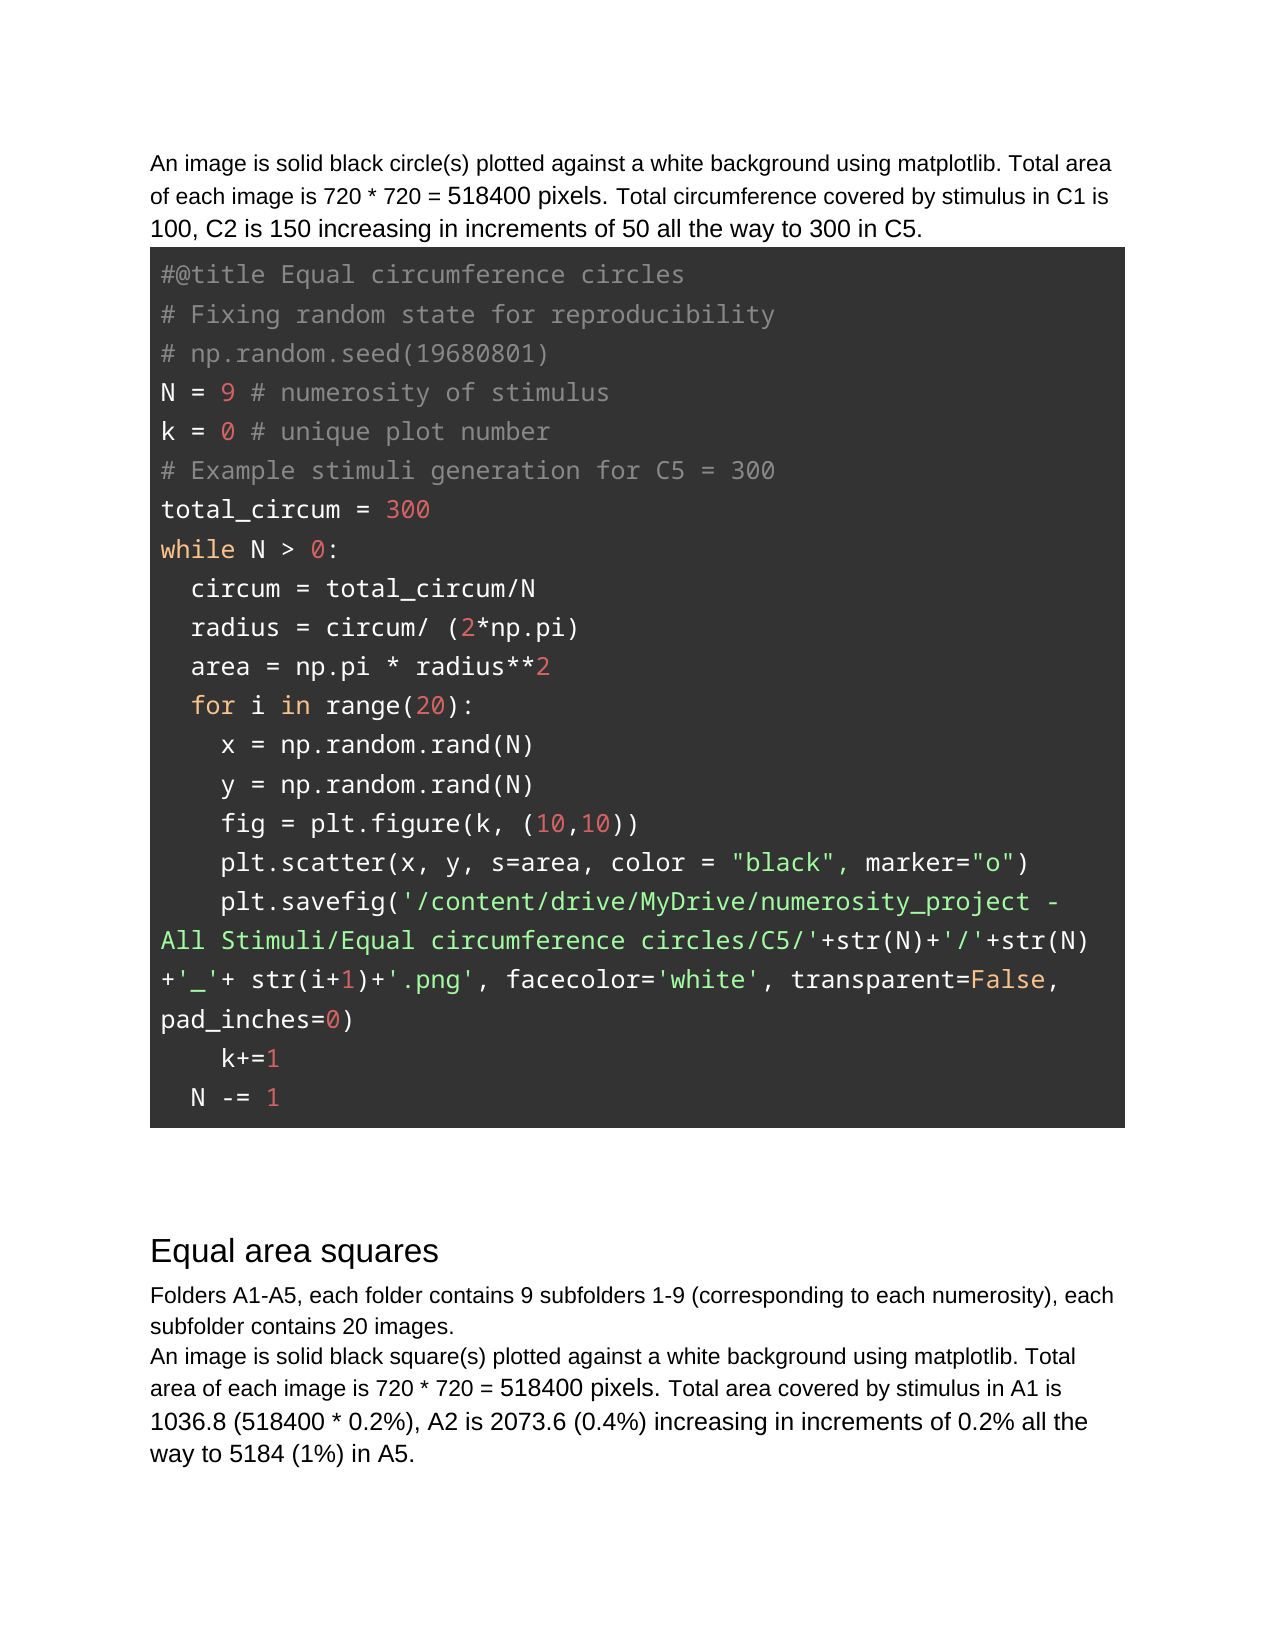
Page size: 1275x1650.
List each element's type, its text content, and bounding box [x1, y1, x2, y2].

text An image is solid black circle(s) plotted against a white background using matplotlib. Total area of each image is 720 * 720 = 518400 pixels. Total circumference covered by stimulus in C1 is 100, C2 is 150 increasing in increments of 50 all the way to 300 in C5. [150, 150, 1125, 242]
table_header #@title Equal circumference circles # Fixing random state for reproducibility # np.random.seed(19680801) N = 9 # numerosity of stimulus k = 0 # unique plot number # Example stimuli generation for C5 = 300 total_circum = 300 while N > 0: circum = total_circum/N radius = circum/ (2*np.pi) area = np.pi * radius**2 for i in range(20): x = np.random.rand(N) y = np.random.rand(N) fig = plt.figure(k, (10,10)) plt.scatter(x, y, s=area, color = "black", marker="o") plt.savefig('/content/drive/MyDrive/numerosity_project - All Stimuli/Equal circumference circles/C5/'+str(N)+'/'+str(N)+'_'+ str(i+1)+'.png', facecolor='white', transparent=False, pad_inches=0) k+=1 N -= 1 [150, 247, 1125, 1128]
text An image is solid black square(s) plotted against a white background using matplotlib. Total area of each image is 720 * 720 = 518400 pixels. Total area covered by stimulus in A1 is 1036.8 (518400 * 0.2%), A2 is 2073.6 (0.4%) increasing in increments of 0.2% all the way to 5184 (1%) in A5. [150, 1343, 1125, 1468]
text Folders A1-A5, each folder contains 9 subfolders 1-9 (corresponding to each numerosity), each subfolder contains 20 images. [150, 1282, 1125, 1339]
subtitle Equal area squares [150, 1231, 1125, 1270]
